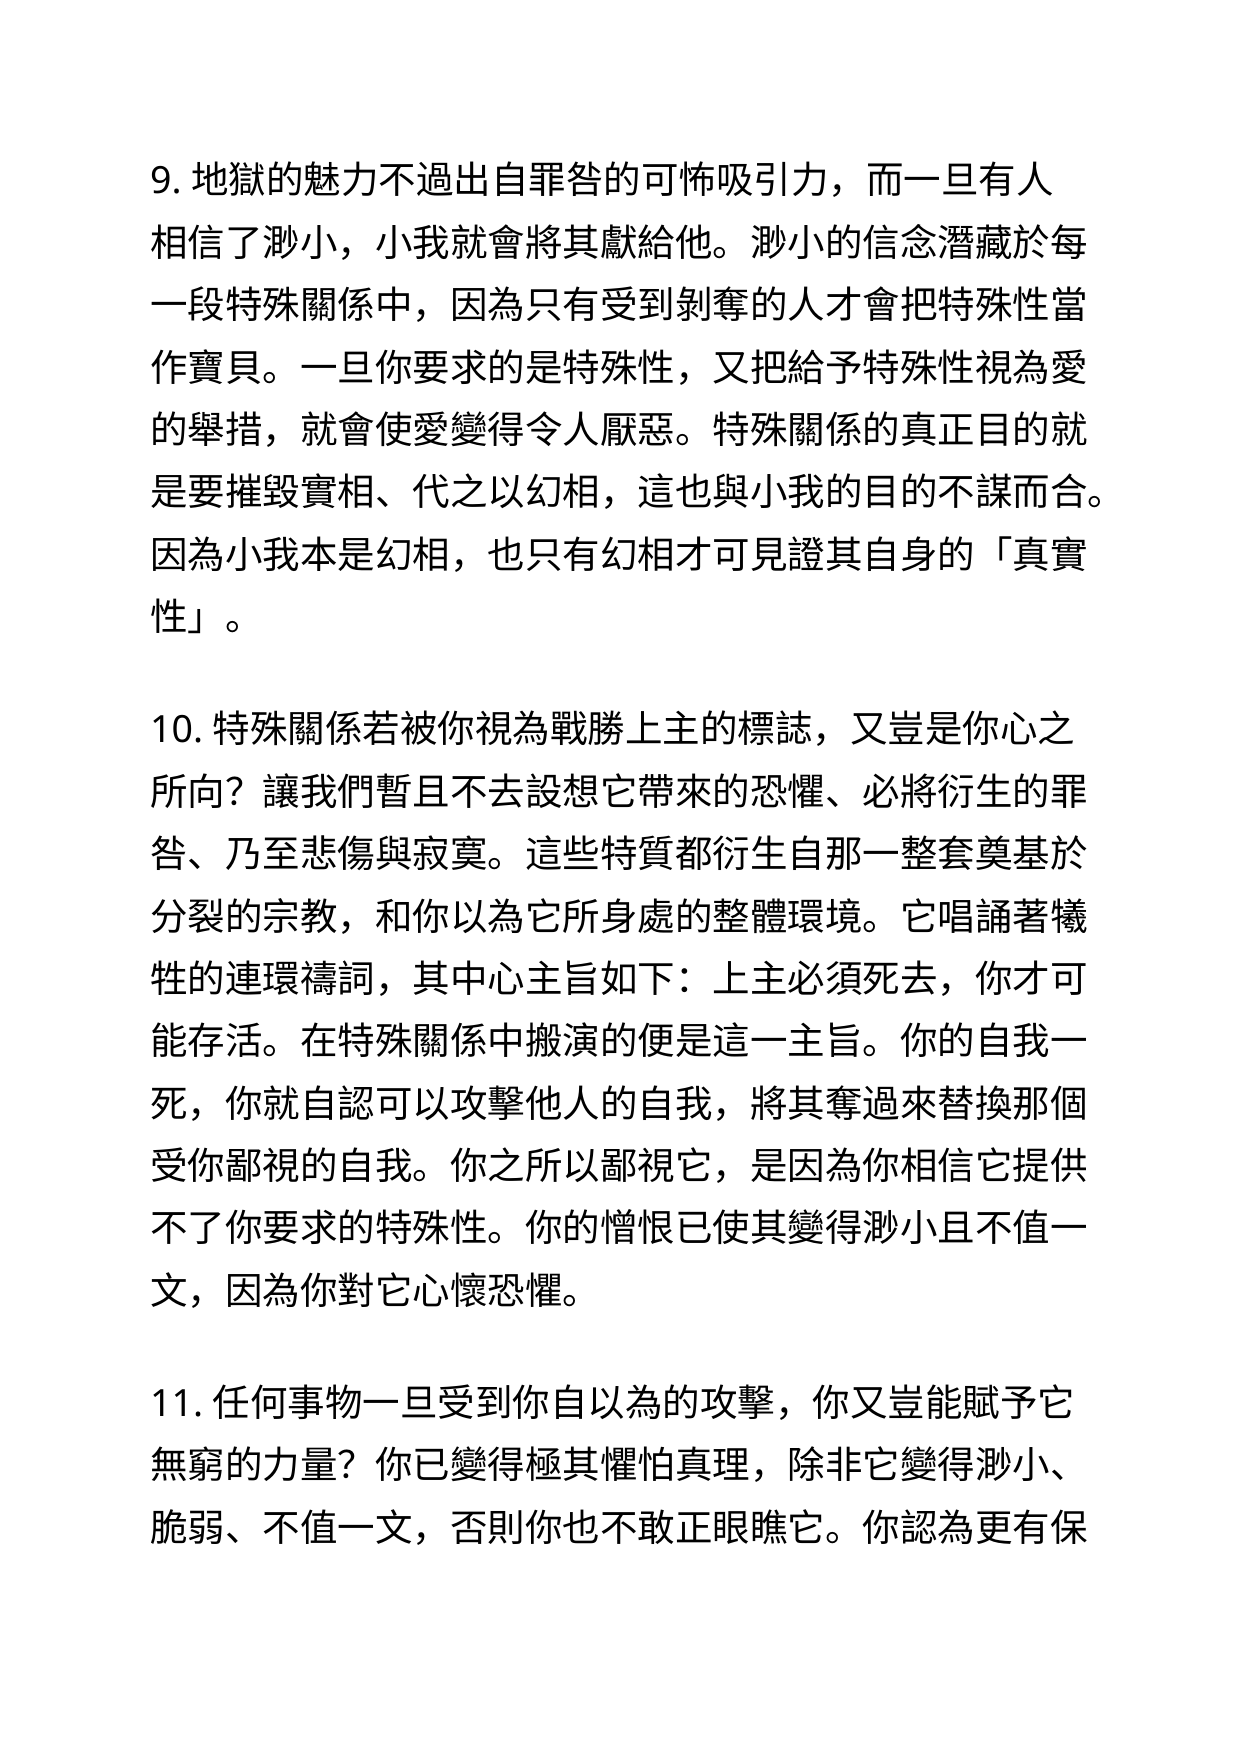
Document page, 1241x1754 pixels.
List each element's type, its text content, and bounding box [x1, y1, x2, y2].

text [150, 1373, 1090, 1552]
text 9. 地獄的魅力不過出自罪咎的可怖吸引力，而一旦有人相信了渺小，小我就會將其獻給他。渺小的信念潛藏於每一段特殊關係中，因為只有受到剝奪的人才會把特殊性當作寶貝。一旦你要求的是特殊性，又把給予特殊性視為愛的舉措，就會使愛變得令人厭惡。特殊關係的真正目的就是要摧毀實相、代之以幻相，這也與小我的目的不謀而合。因為小我本是幻相，也只有幻相才可見證其自身的「真實性」。 [150, 150, 1090, 641]
text 10. 特殊關係若被你視為戰勝上主的標誌，又豈是你心之所向？讓我們暫且不去設想它帶來的恐懼、必將衍生的罪咎、乃至悲傷與寂寞。這些特質都衍生自那一整套奠基於分裂的宗教，和你以為它所身處的整體環境。它唱誦著犧牲的連環禱詞，其中心主旨如下：上主必須死去，你才可能存活。在特殊關係中搬演的便是這一主旨。你的自我一死，你就自認可以攻擊他人的自我，將其奪過來替換那個受你鄙視的自我。你之所以鄙視它，是因為你相信它提供不了你要求的特殊性。你的憎恨已使其變得渺小且不值一文，因為你對它心懷恐懼。 [150, 699, 1090, 1315]
